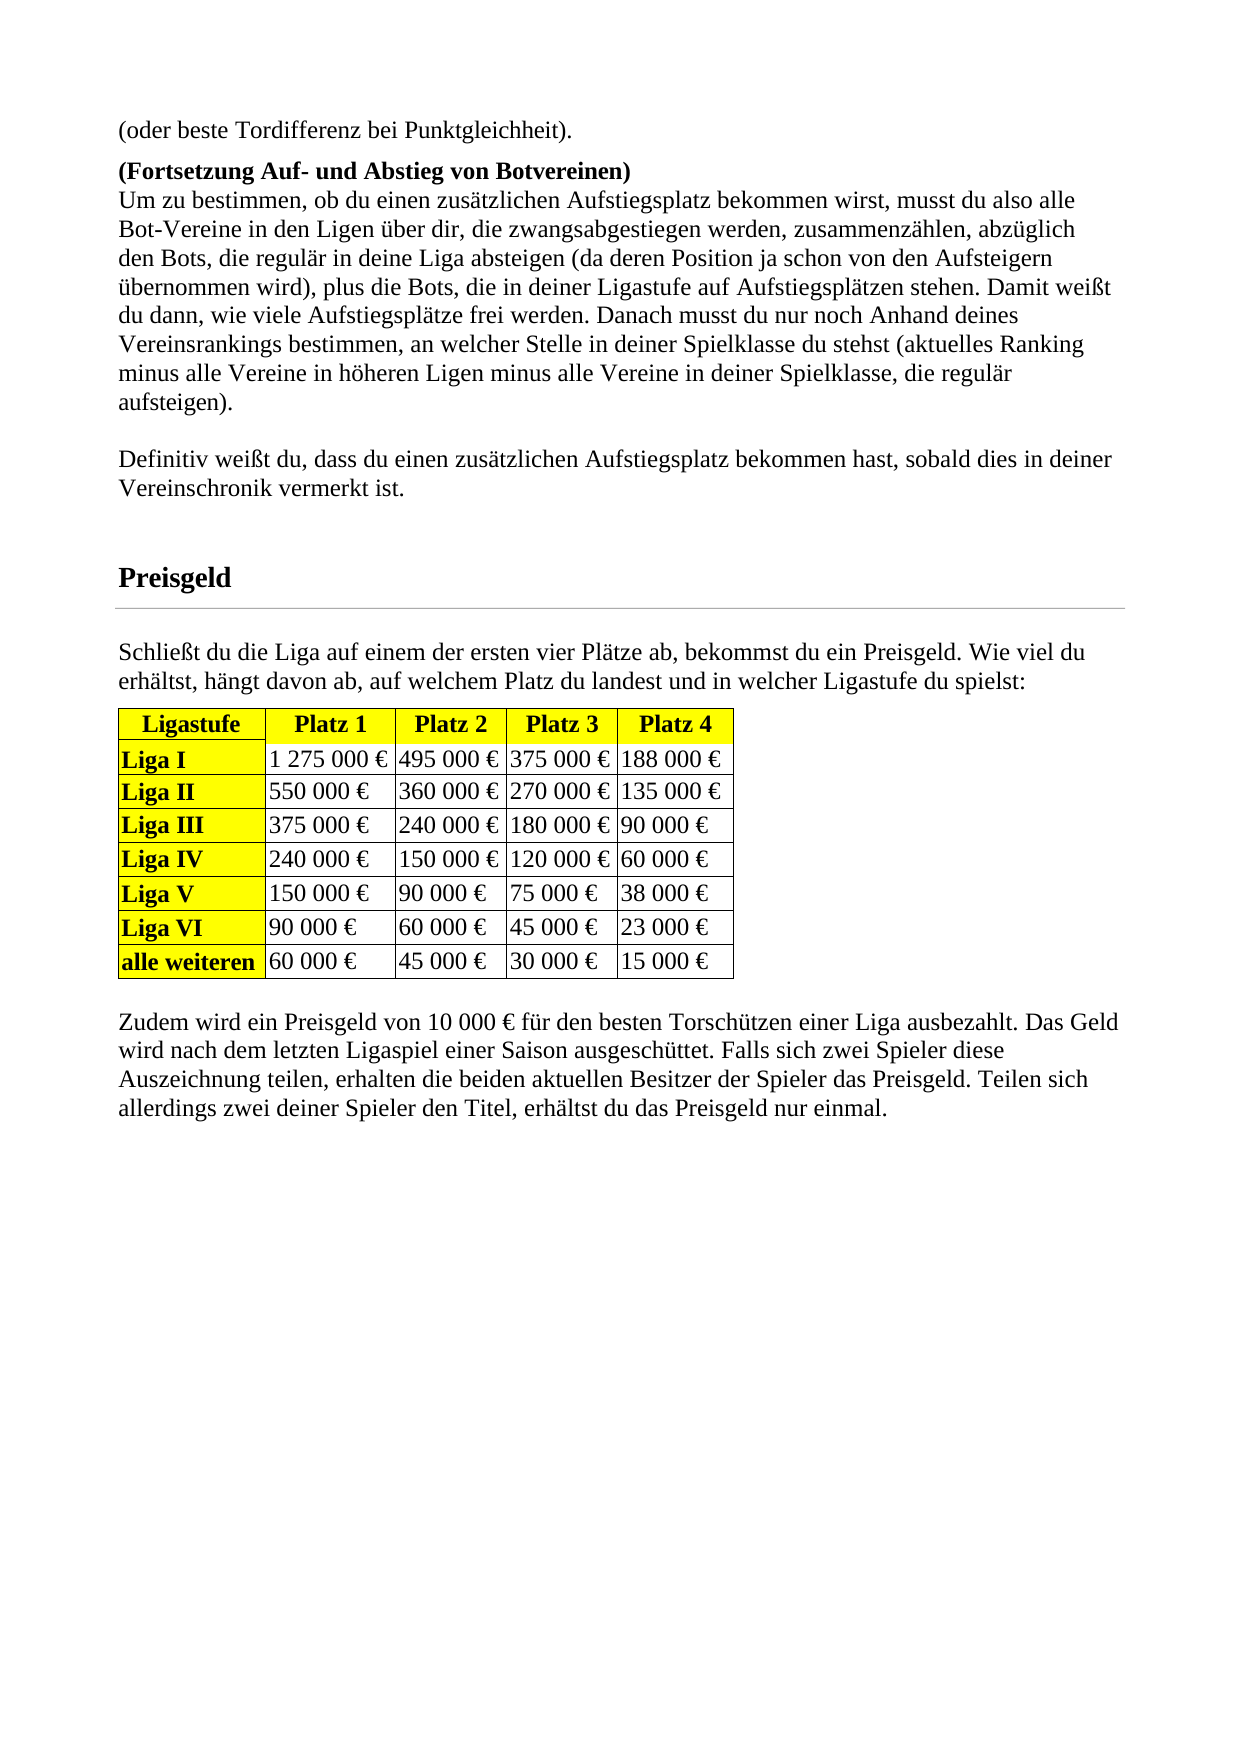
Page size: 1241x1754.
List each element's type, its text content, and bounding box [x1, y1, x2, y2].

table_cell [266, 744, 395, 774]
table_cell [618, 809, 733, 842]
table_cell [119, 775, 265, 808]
text Definitiv weißt du, dass du einen zusätzlichen Aufstiegsplatz bekommen hast, sobald dies in deiner Vereinschronik vermerkt ist. [118, 444, 1119, 502]
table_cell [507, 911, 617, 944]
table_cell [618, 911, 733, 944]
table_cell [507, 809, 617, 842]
subtitle Preisgeld [118, 560, 1138, 593]
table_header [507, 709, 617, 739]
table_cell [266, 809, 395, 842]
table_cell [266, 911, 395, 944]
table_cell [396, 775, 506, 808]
text Um zu bestimmen, ob du einen zusätzlichen Aufstiegsplatz bekommen wirst, musst du also alle Bot-Vereine in den Ligen über dir, die zwangsabgestiegen werden, zusammenzählen, abzüglich den Bots, die regulär in deine Liga absteigen (da deren Position ja schon von den Aufsteigern übernommen wird), plus die Bots, die in deiner Ligastufe auf Aufstiegsplätzen stehen. Damit weißt du dann, wie viele Aufstiegsplätze frei werden. Danach musst du nur noch Anhand deines Vereinsrankings bestimmen, an welcher Stelle in deiner Spielklasse du stehst (aktuelles Ranking minus alle Vereine in höheren Ligen minus alle Vereine in deiner Spielklasse, die regulär aufsteigen). [118, 186, 1114, 416]
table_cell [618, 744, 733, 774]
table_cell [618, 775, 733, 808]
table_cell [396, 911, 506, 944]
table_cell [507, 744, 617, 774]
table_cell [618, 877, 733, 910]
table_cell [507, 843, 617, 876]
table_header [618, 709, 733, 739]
text (oder beste Tordifferenz bei Punktgleichheit). [118, 115, 1138, 144]
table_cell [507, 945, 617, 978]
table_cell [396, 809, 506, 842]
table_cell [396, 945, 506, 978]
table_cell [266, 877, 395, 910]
subtitle (Fortsetzung Auf- und Abstieg von Botvereinen) [118, 157, 1138, 186]
text Schließt du die Liga auf einem der ersten vier Plätze ab, bekommst du ein Preisgeld. Wie viel du erhältst, hängt davon ab, auf welchem Platz du landest und in welcher Ligastufe du spielst: [118, 637, 1121, 695]
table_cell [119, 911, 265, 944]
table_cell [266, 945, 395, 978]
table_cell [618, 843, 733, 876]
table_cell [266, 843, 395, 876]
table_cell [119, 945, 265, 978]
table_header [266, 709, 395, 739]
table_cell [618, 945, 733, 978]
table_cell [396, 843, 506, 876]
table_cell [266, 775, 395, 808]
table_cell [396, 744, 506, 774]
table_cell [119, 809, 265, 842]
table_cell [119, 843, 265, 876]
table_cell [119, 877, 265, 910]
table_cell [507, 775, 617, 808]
text Zudem wird ein Preisgeld von 10 000 € für den besten Torschützen einer Liga ausbezahlt. Das Geld wird nach dem letzten Ligaspiel einer Saison ausgeschüttet. Falls sich zwei Spieler diese Auszeichnung teilen, erhalten die beiden aktuellen Besitzer der Spieler das Preisgeld. Teilen sich allerdings zwei deiner Spieler den Titel, erhältst du das Preisgeld nur einmal. [118, 1007, 1121, 1122]
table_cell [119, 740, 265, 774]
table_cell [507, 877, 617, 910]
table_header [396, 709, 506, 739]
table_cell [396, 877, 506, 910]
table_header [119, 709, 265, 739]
